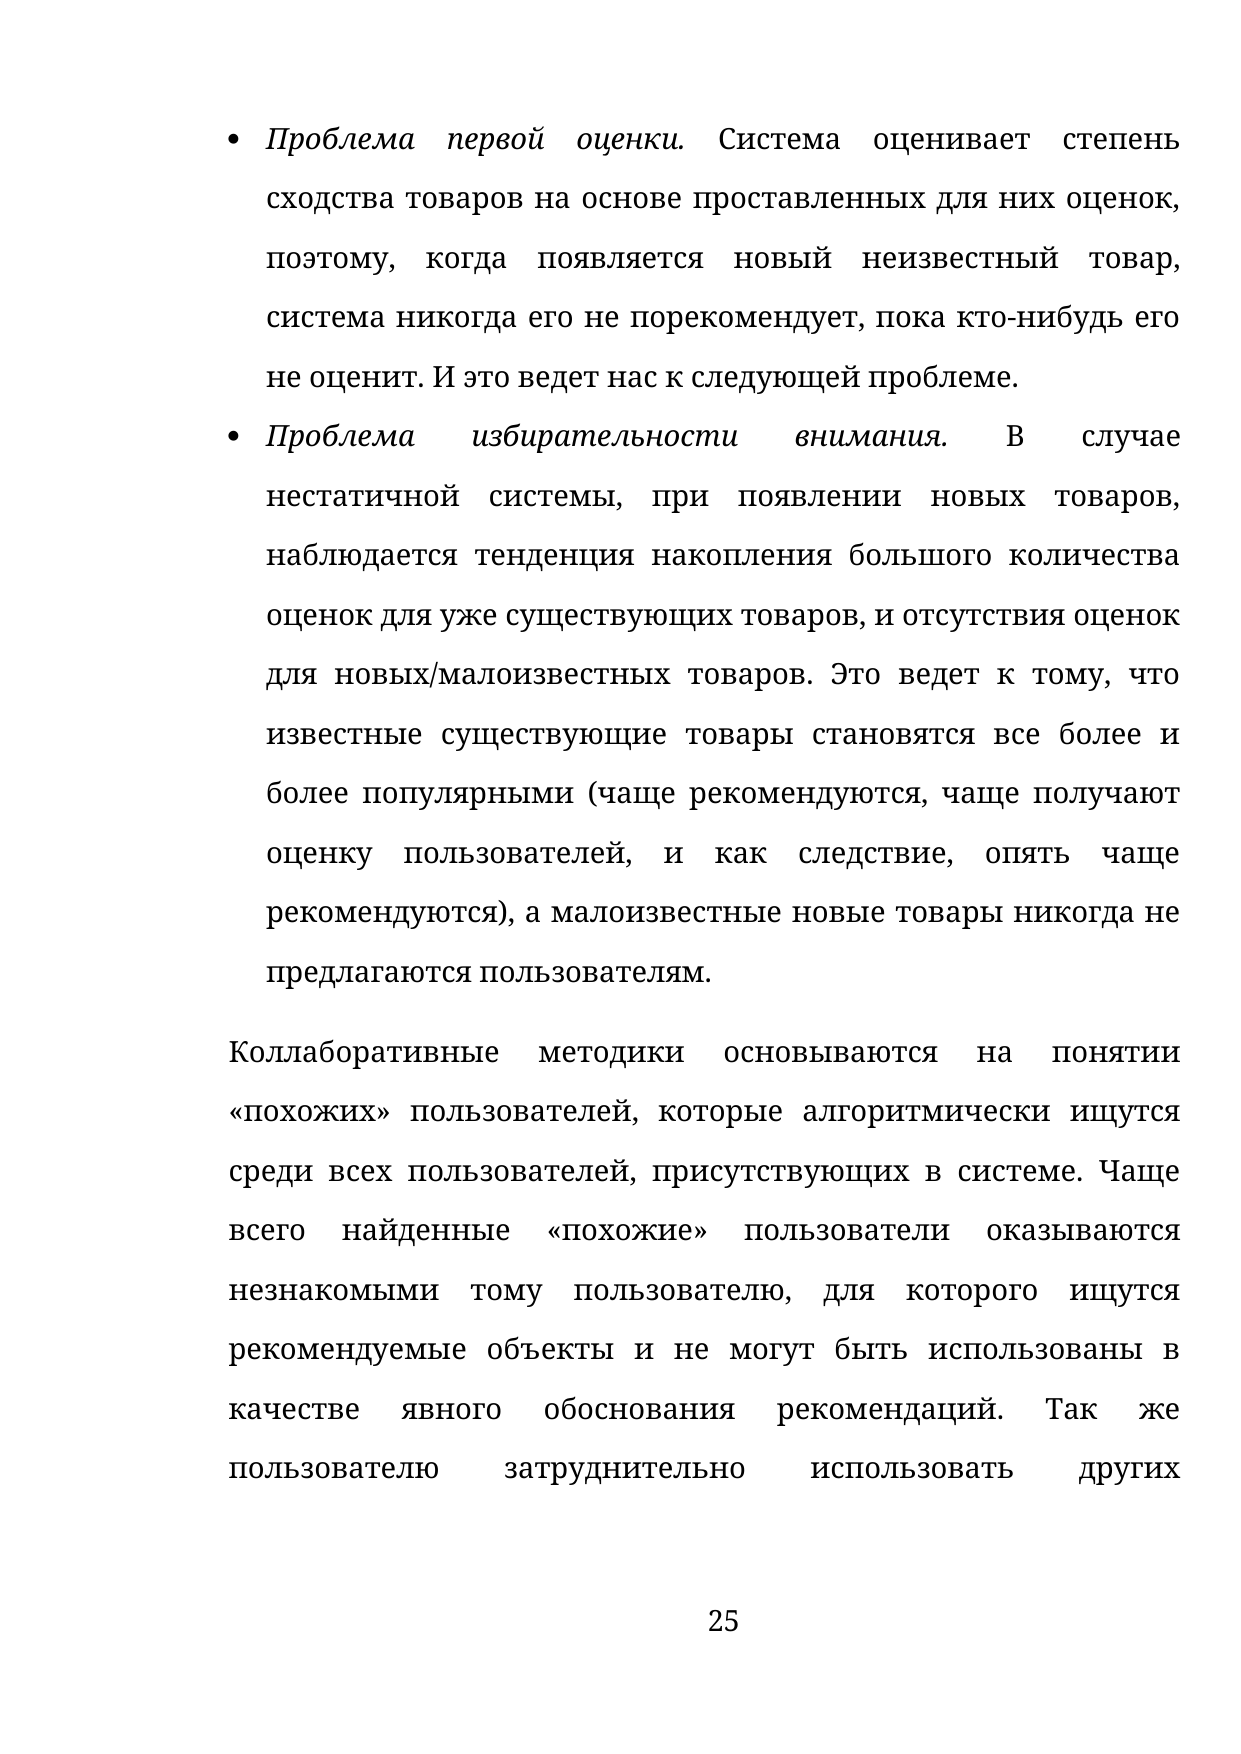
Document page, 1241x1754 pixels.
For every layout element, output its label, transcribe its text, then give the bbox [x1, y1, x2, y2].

list Проблема избирательности внимания. В случае нестатичной системы, при появлении новых товаров, наблюдается тенденция накопления большого количества оценок для уже существующих товаров, и отсутствия оценок для новых/малоизвестных товаров. Это ведет к тому, что известные существующие товары становятся все более и более популярными (чаще рекомендуются, чаще получают оценку пользователей, и как следствие, опять чаще рекомендуются), а малоизвестные новые товары никогда не предлагаются пользователям. [228, 416, 1181, 991]
list Проблема первой оценки. Система оценивает степень сходства товаров на основе проставленных для них оценок, поэтому, когда появляется новый неизвестный товар, система никогда его не порекомендует, пока кто-нибудь его не оценит. И это ведет нас к следующей проблеме. [228, 118, 1181, 396]
